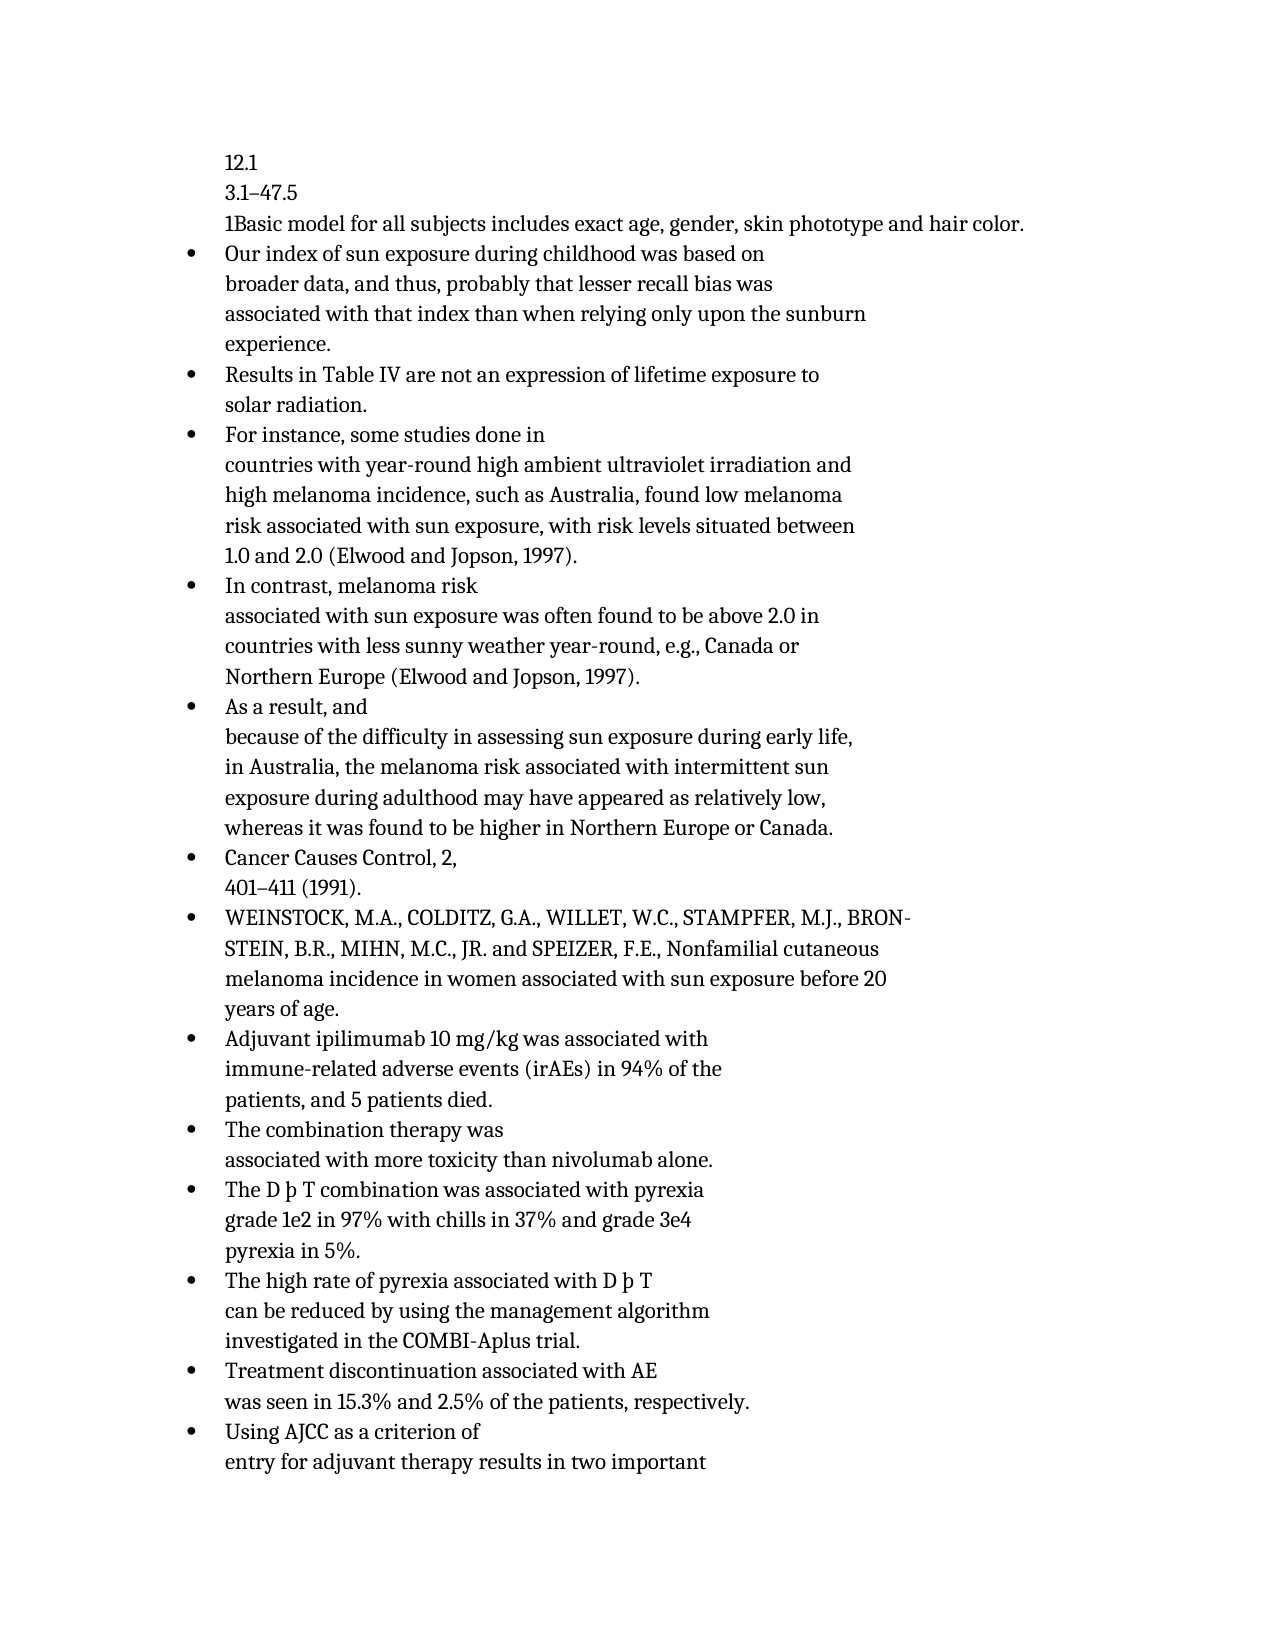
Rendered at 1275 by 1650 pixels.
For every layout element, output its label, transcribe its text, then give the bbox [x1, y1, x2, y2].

list As a result, and because of the difficulty in assessing sun exposure during early life, in Australia, the melanoma risk associated with intermittent sun exposure during adulthood may have appeared as relatively low, whereas it was found to be higher in Northern Europe or Canada. [187, 694, 1087, 841]
list For instance, some studies done in countries with year-round high ambient ultraviolet irradiation and high melanoma incidence, such as Australia, found low melanoma risk associated with sun exposure, with risk levels situated between 1.0 and 2.0 (Elwood and Jopson, 1997). [187, 422, 1087, 569]
list Treatment discontinuation associated with AE was seen in 15.3% and 2.5% of the patients, respectively. [187, 1358, 1087, 1415]
list The combination therapy was associated with more toxicity than nivolumab alone. [187, 1117, 1087, 1173]
list In contrast, melanoma risk associated with sun exposure was often found to be above 2.0 in countries with less sunny weather year-round, e.g., Canada or Northern Europe (Elwood and Jopson, 1997). [187, 573, 1087, 690]
list The D þ T combination was associated with pyrexia grade 1e2 in 97% with chills in 37% and grade 3e4 pyrexia in 5%. [187, 1177, 1087, 1264]
list Our index of sun exposure during childhood was based on broader data, and thus, probably that lesser recall bias was associated with that index than when relying only upon the sunburn experience. [187, 241, 1087, 358]
list Adjuvant ipilimumab 10 mg/kg was associated with immune-related adverse events (irAEs) in 94% of the patients, and 5 patients died. [187, 1026, 1087, 1113]
list The high rate of pyrexia associated with D þ T can be reduced by using the management algorithm investigated in the COMBI-Aplus trial. [187, 1268, 1087, 1354]
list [187, 150, 1087, 237]
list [187, 1419, 1087, 1475]
list Cancer Causes Control, 2, 401–411 (1991). [187, 845, 1087, 901]
list Results in Table IV are not an expression of lifetime exposure to solar radiation. [187, 361, 1087, 418]
list WEINSTOCK, M.A., COLDITZ, G.A., WILLET, W.C., STAMPFER, M.J., BRON- STEIN, B.R., MIHN, M.C., JR. and SPEIZER, F.E., Nonfamilial cutaneous melanoma incidence in women associated with sun exposure before 20 years of age. [187, 905, 1087, 1022]
